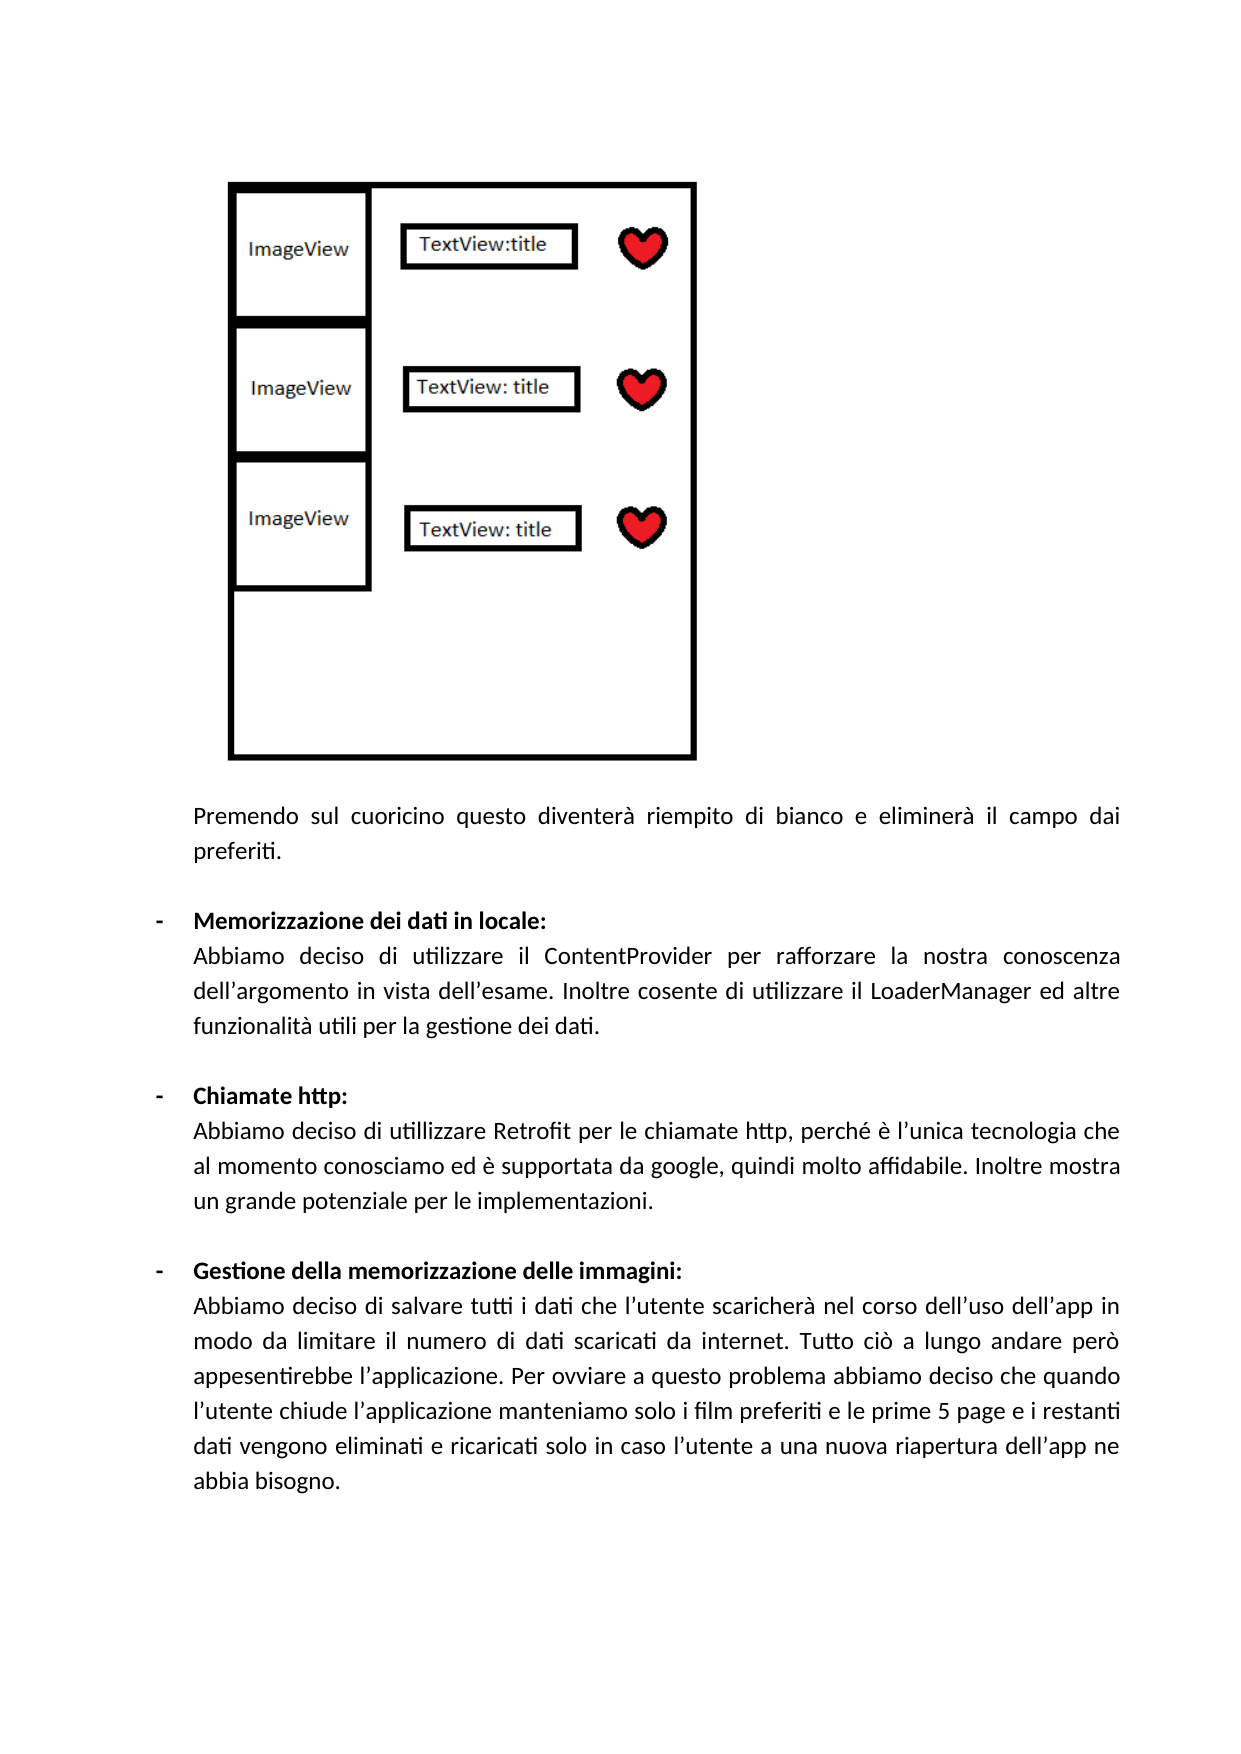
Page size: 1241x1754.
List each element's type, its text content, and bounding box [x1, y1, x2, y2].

list Abbiamo deciso di utilizzare il ContentProvider per rafforzare la nostra conoscenza dell’argomento in vista dell’esame. Inoltre cosente di utilizzare il LoaderManager ed altre funzionalità utili per la gestione dei dati. [193, 941, 1122, 1041]
list Gestione della memorizzazione delle immagini: [156, 1256, 1122, 1286]
list Chiamate http: [156, 1081, 1122, 1111]
picture [193, 147, 732, 797]
list Premendo sul cuoricino questo diventerà riempito di bianco e eliminerà il campo dai preferiti. [193, 801, 1122, 866]
list Memorizzazione dei dati in locale: [156, 906, 1122, 936]
list Abbiamo deciso di utillizzare Retrofit per le chiamate http, perché è l’unica tecnologia che al momento conosciamo ed è supportata da google, quindi molto affidabile. Inoltre mostra un grande potenziale per le implementazioni. [193, 1116, 1122, 1216]
list Abbiamo deciso di salvare tutti i dati che l’utente scaricherà nel corso dell’uso dell’app in modo da limitare il numero di dati scaricati da internet. Tutto ciò a lungo andare però appesentirebbe l’applicazione. Per ovviare a questo problema abbiamo deciso che quando l’utente chiude l’applicazione manteniamo solo i film preferiti e le prime 5 page e i restanti dati vengono eliminati e ricaricati solo in caso l’utente a una nuova riapertura dell’app ne abbia bisogno. [193, 1291, 1122, 1496]
